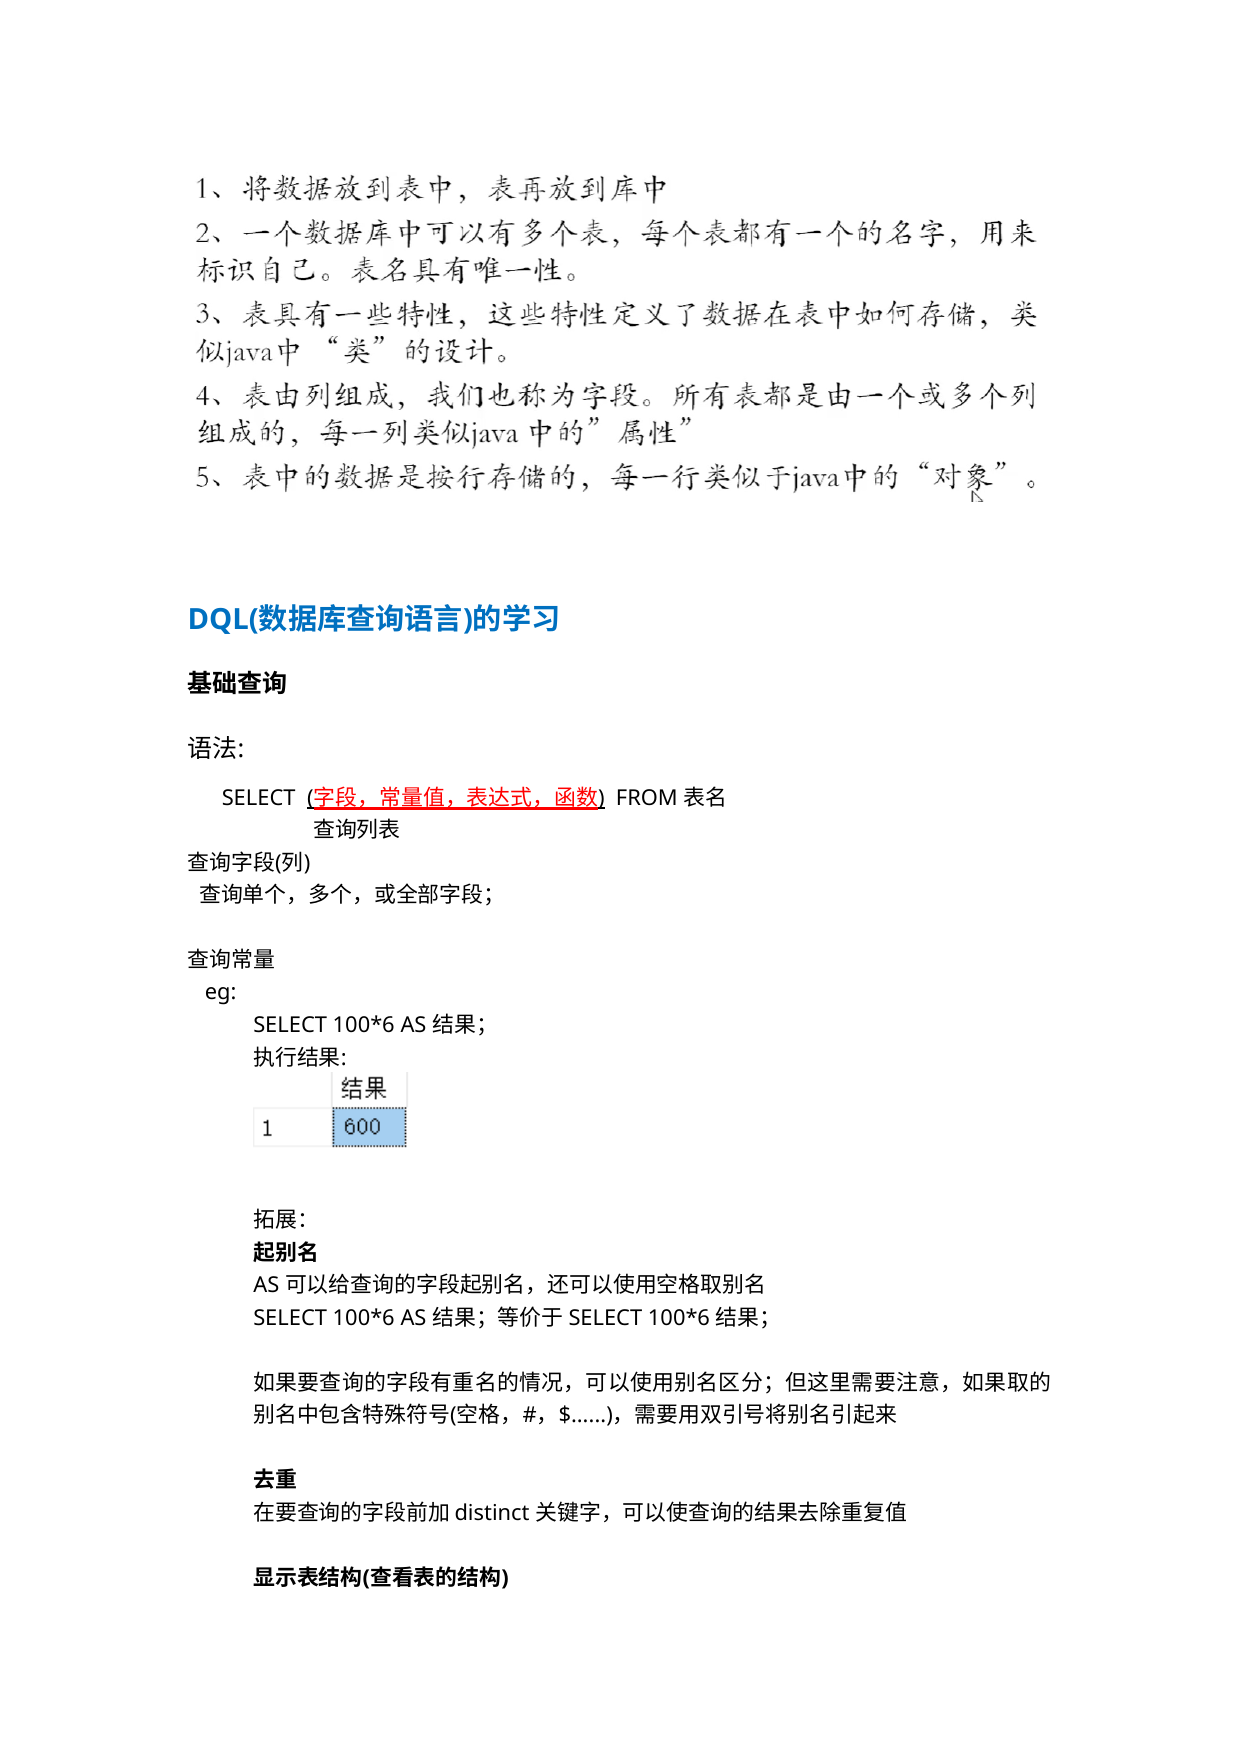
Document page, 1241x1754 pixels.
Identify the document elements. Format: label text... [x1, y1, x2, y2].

text 查询常量 [187, 942, 1053, 974]
text 执行结果: [187, 1039, 1053, 1072]
picture [187, 162, 1053, 502]
text 查询单个，多个，或全部字段； [187, 877, 1053, 909]
text SELECT 100*6 AS 结果；等价于 SELECT 100*6 结果； [187, 1299, 1053, 1332]
text 语法: [187, 714, 1053, 779]
text 起别名 [187, 1234, 1053, 1267]
text 拓展： [187, 1202, 1053, 1234]
picture [253, 1072, 463, 1152]
text DQL(数据库查询语言)的学习 [187, 584, 1053, 649]
text SELECT (字段，常量值，表达式，函数) FROM 表名 [187, 779, 1053, 812]
text eg: [187, 974, 1053, 1007]
text 显示表结构(查看表的结构) [187, 1559, 1053, 1592]
text 查询字段(列) [187, 844, 1053, 877]
text AS 可以给查询的字段起别名，还可以使用空格取别名 [187, 1267, 1053, 1299]
text 如果要查询的字段有重名的情况，可以使用别名区分；但这里需要注意，如果取的别名中包含特殊符号(空格，#，$......)，需要用双引号将别名引起来 [253, 1364, 1053, 1429]
text 查询列表 [187, 812, 1053, 844]
text 去重 [187, 1462, 1053, 1494]
text SELECT 100*6 AS 结果； [187, 1007, 1053, 1039]
text 基础查询 [187, 649, 1053, 714]
text 在要查询的字段前加distinct 关键字，可以使查询的结果去除重复值 [187, 1494, 1053, 1527]
